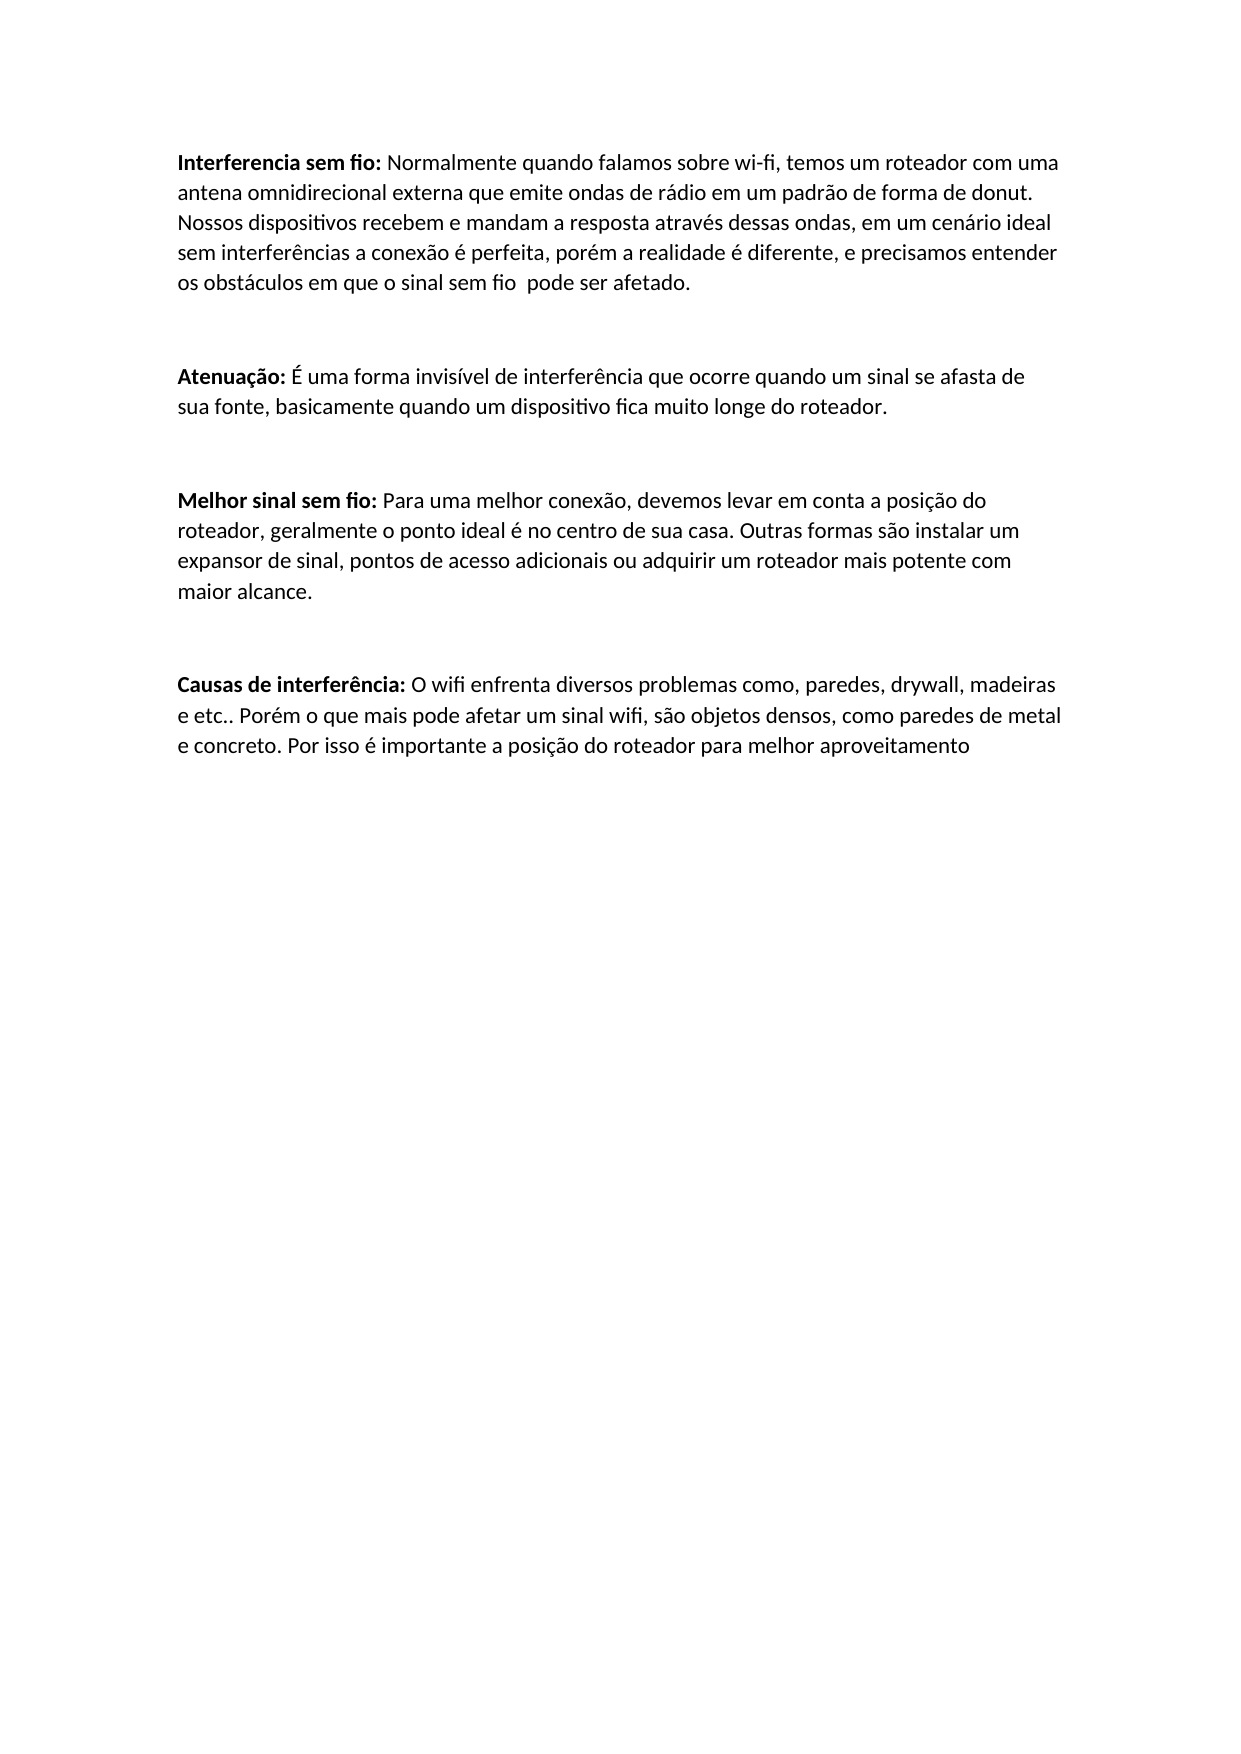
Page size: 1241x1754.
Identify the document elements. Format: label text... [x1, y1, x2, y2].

text Interferencia sem fio: Normalmente quando falamos sobre wi-fi, temos um roteador com uma antena omnidirecional externa que emite ondas de rádio em um padrão de forma de donut. Nossos dispositivos recebem e mandam a resposta através dessas ondas, em um cenário ideal sem interferências a conexão é perfeita, porém a realidade é diferente, e precisamos entender os obstáculos em que o sinal sem fio pode ser afetado. [177, 148, 1063, 296]
text Atenuação: É uma forma invisível de interferência que ocorre quando um sinal se afasta de sua fonte, basicamente quando um dispositivo fica muito longe do roteador. [177, 362, 1063, 420]
text Melhor sinal sem fio: Para uma melhor conexão, devemos levar em conta a posição do roteador, geralmente o ponto ideal é no centro de sua casa. Outras formas são instalar um expansor de sinal, pontos de acesso adicionais ou adquirir um roteador mais potente com maior alcance. [177, 486, 1063, 605]
text Causas de interferência: O wifi enfrenta diversos problemas como, paredes, drywall, madeiras e etc.. Porém o que mais pode afetar um sinal wifi, são objetos densos, como paredes de metal e concreto. Por isso é importante a posição do roteador para melhor aproveitamento [177, 671, 1063, 759]
